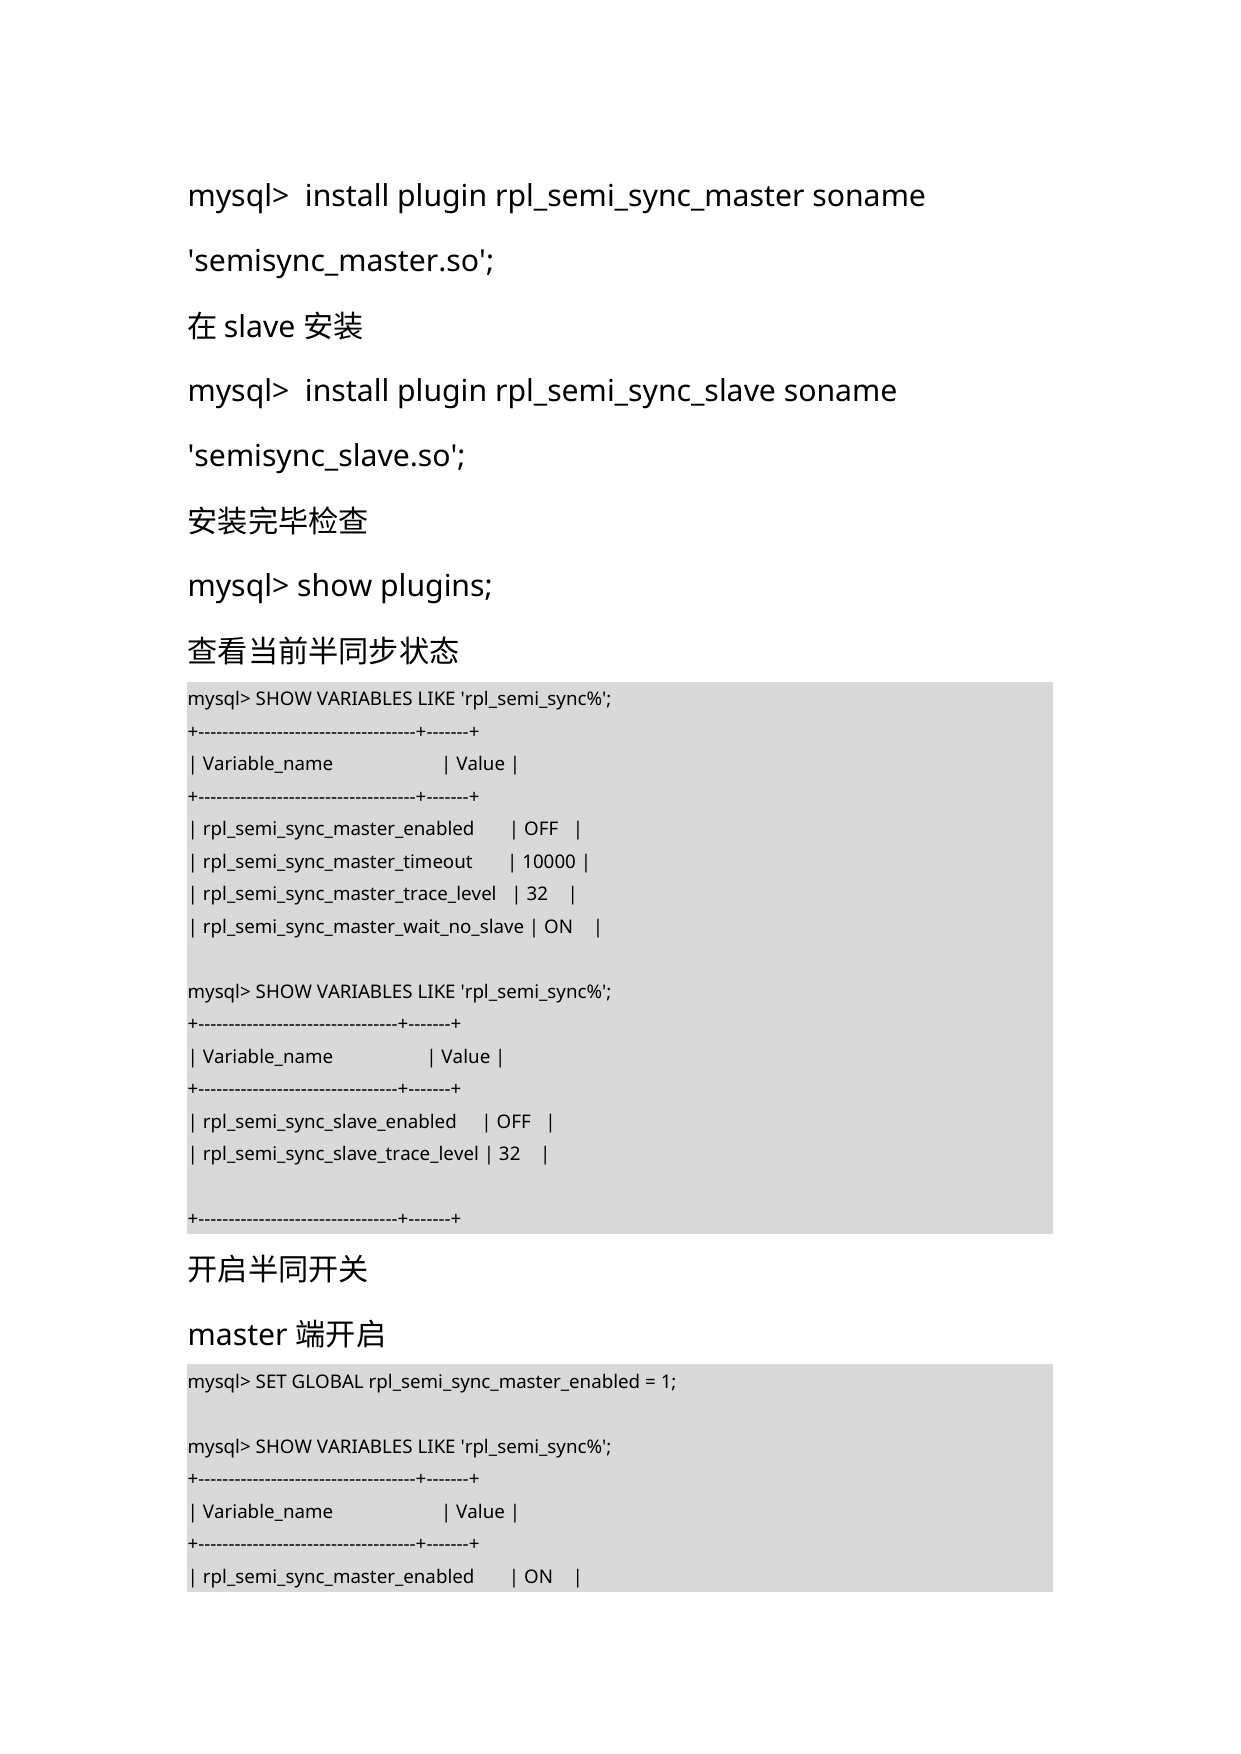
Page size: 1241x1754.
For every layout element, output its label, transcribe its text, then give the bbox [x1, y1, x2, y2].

text 开启半同开关 [187, 1234, 1053, 1299]
text | rpl_semi_sync_master_enabled | OFF | [187, 812, 1053, 844]
text | rpl_semi_sync_slave_enabled | OFF | [187, 1104, 1053, 1137]
text 在slave 安装 [187, 292, 1053, 357]
text mysql> SET GLOBAL rpl_semi_sync_master_enabled = 1; [187, 1364, 1053, 1397]
text mysql> SHOW VARIABLES LIKE 'rpl_semi_sync%'; [187, 974, 1053, 1007]
text | rpl_semi_sync_slave_trace_level | 32 | [187, 1137, 1053, 1169]
text +------------------------------------+-------+ [187, 779, 1053, 812]
text | Variable_name | Value | [187, 1494, 1053, 1527]
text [187, 1462, 1053, 1494]
text +---------------------------------+-------+ [187, 1202, 1053, 1234]
text | rpl_semi_sync_master_wait_no_slave | ON | [187, 909, 1053, 942]
text mysql> show plugins; [187, 552, 1053, 617]
text 安装完毕检查 [187, 487, 1053, 552]
text | rpl_semi_sync_master_timeout | 10000 | [187, 844, 1053, 877]
text +------------------------------------+-------+ [187, 714, 1053, 747]
text mysql> SHOW VARIABLES LIKE 'rpl_semi_sync%'; [187, 1429, 1053, 1462]
text master 端开启 [187, 1299, 1053, 1364]
text mysql> install plugin rpl_semi_sync_master soname 'semisync_master.so'; [187, 162, 1053, 292]
text +---------------------------------+-------+ [187, 1007, 1053, 1039]
text | rpl_semi_sync_master_enabled | ON | [187, 1559, 1053, 1592]
text mysql> SHOW VARIABLES LIKE 'rpl_semi_sync%'; [187, 682, 1053, 714]
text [187, 1527, 1053, 1559]
text | Variable_name | Value | [187, 747, 1053, 779]
text | Variable_name | Value | [187, 1039, 1053, 1072]
text 查看当前半同步状态 [187, 617, 1053, 682]
text +---------------------------------+-------+ [187, 1072, 1053, 1104]
text mysql> install plugin rpl_semi_sync_slave soname 'semisync_slave.so'; [187, 357, 1053, 487]
text | rpl_semi_sync_master_trace_level | 32 | [187, 877, 1053, 909]
